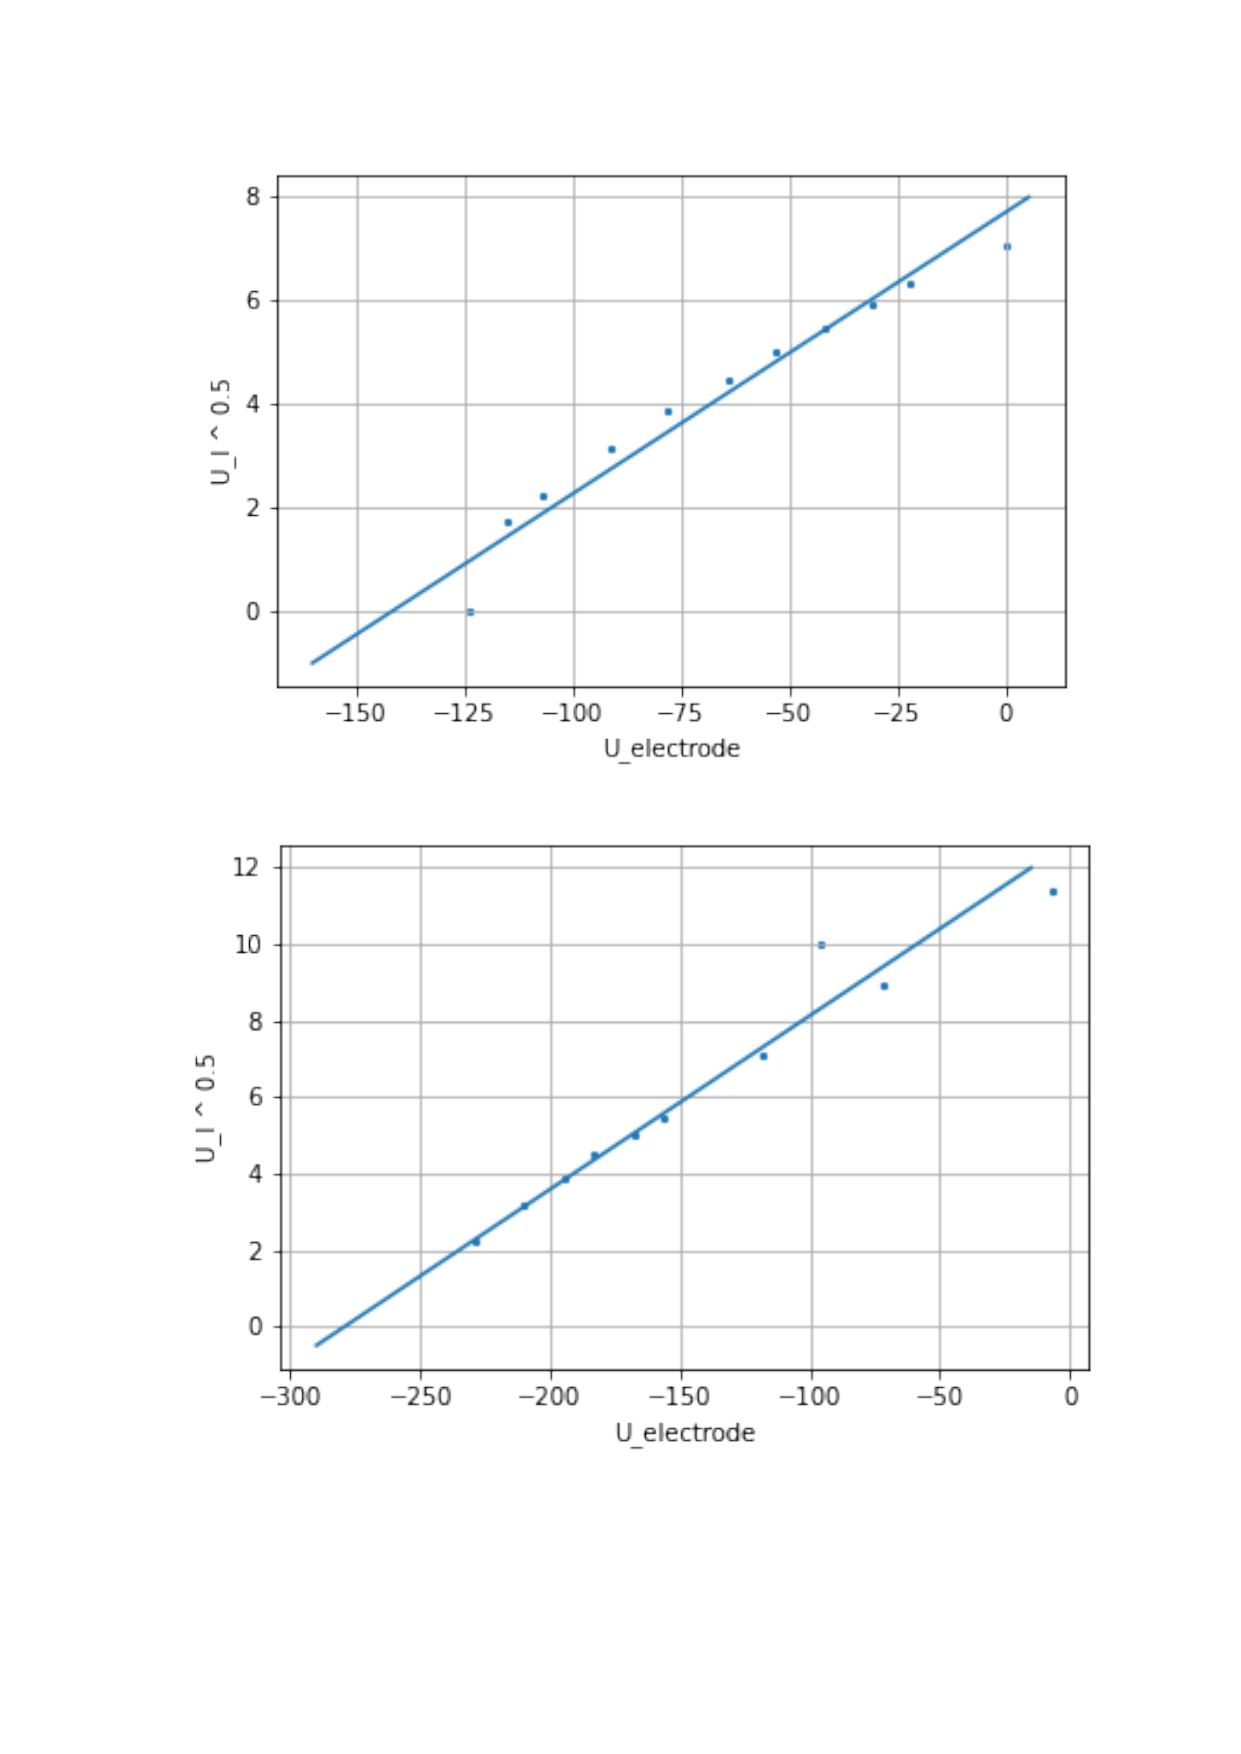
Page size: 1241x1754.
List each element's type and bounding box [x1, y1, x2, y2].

picture [150, 150, 1115, 772]
picture [150, 819, 1118, 1457]
